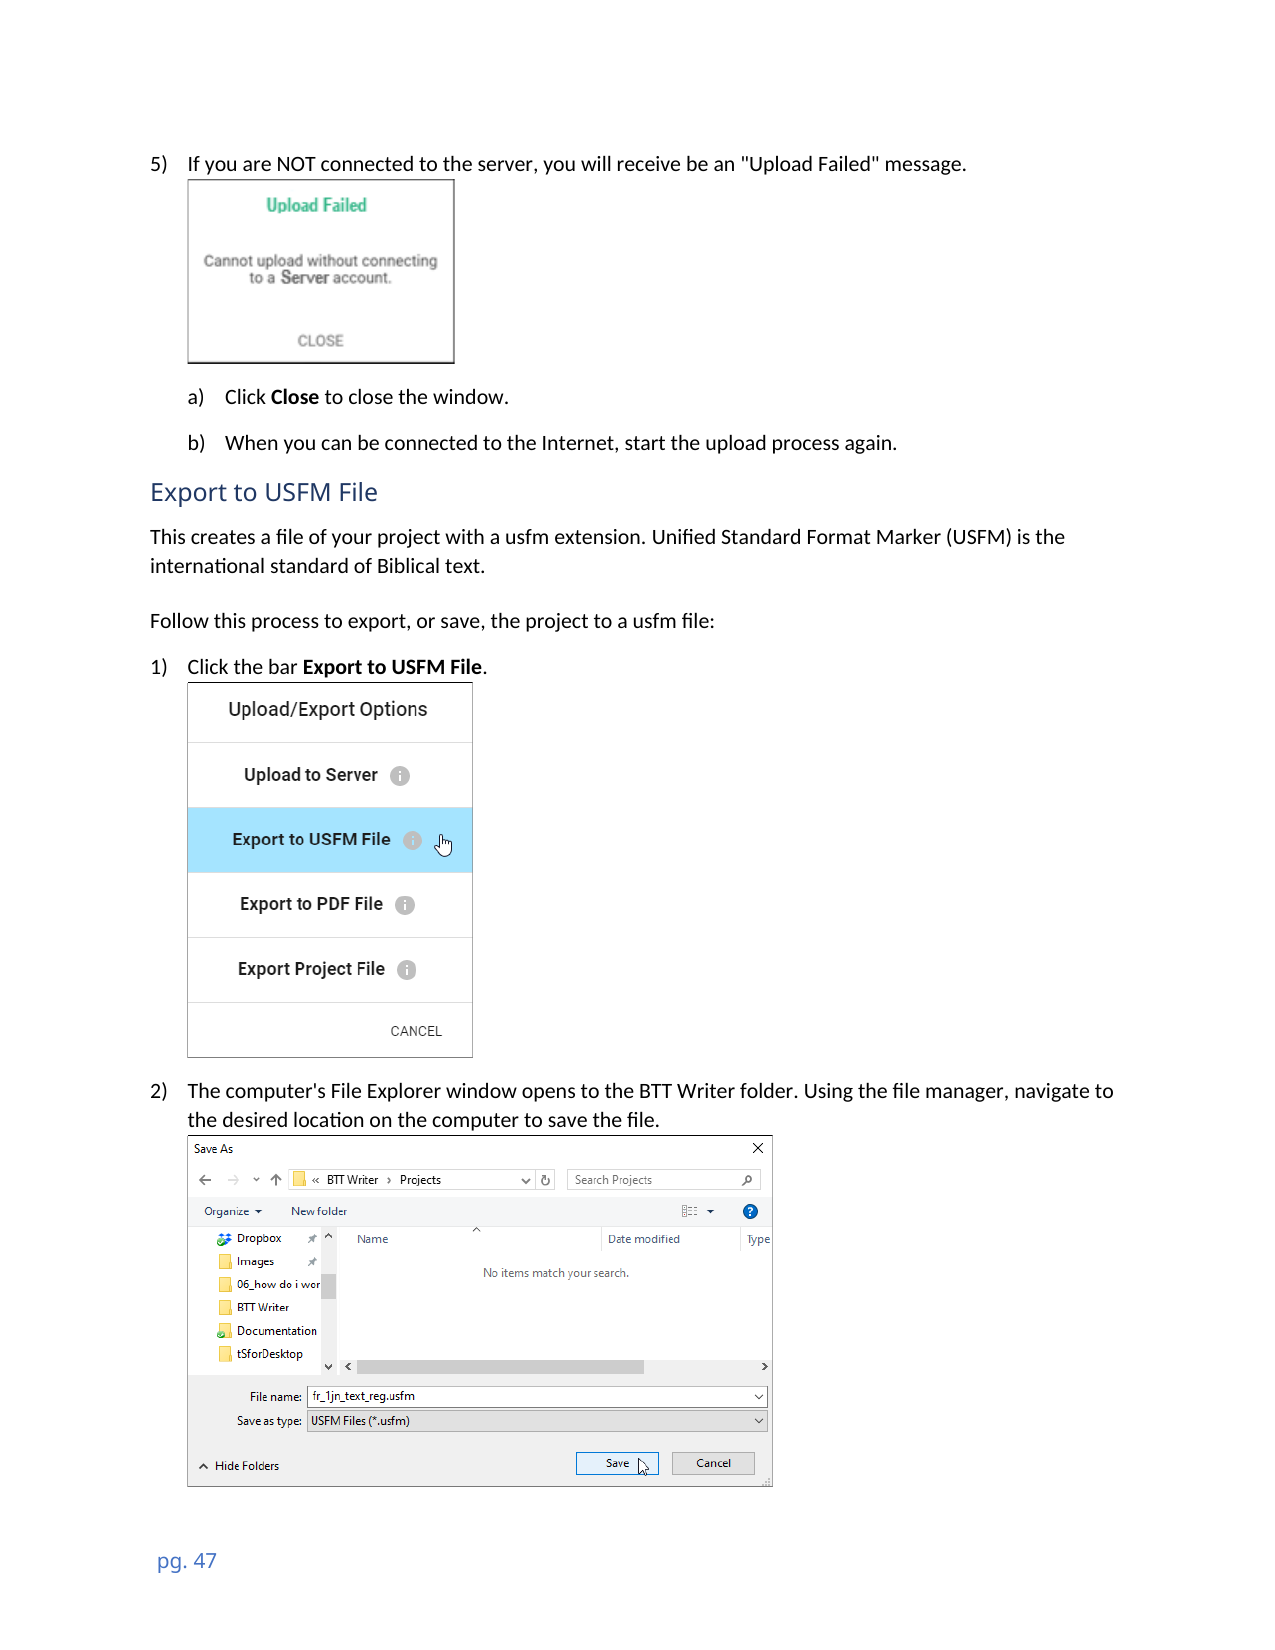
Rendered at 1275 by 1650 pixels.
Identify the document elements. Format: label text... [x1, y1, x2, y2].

list When you can be connected to the Internet, start the upload process again. [187, 429, 1125, 455]
list Click Close to close the window. [187, 383, 1125, 410]
list If you are NOT connected to the server, you will receive be an "Upload Failed" message. [150, 150, 1125, 364]
picture [187, 682, 473, 1058]
subtitle Export to USFM File [150, 474, 1125, 508]
picture [187, 1135, 773, 1487]
text This creates a file of your project with a usfm extension. Unified Standard Format Marker (USFM) is the international standard of Biblical text. Follow this process to export, or save, the project to a usfm file: [150, 523, 1125, 634]
picture [187, 179, 455, 364]
